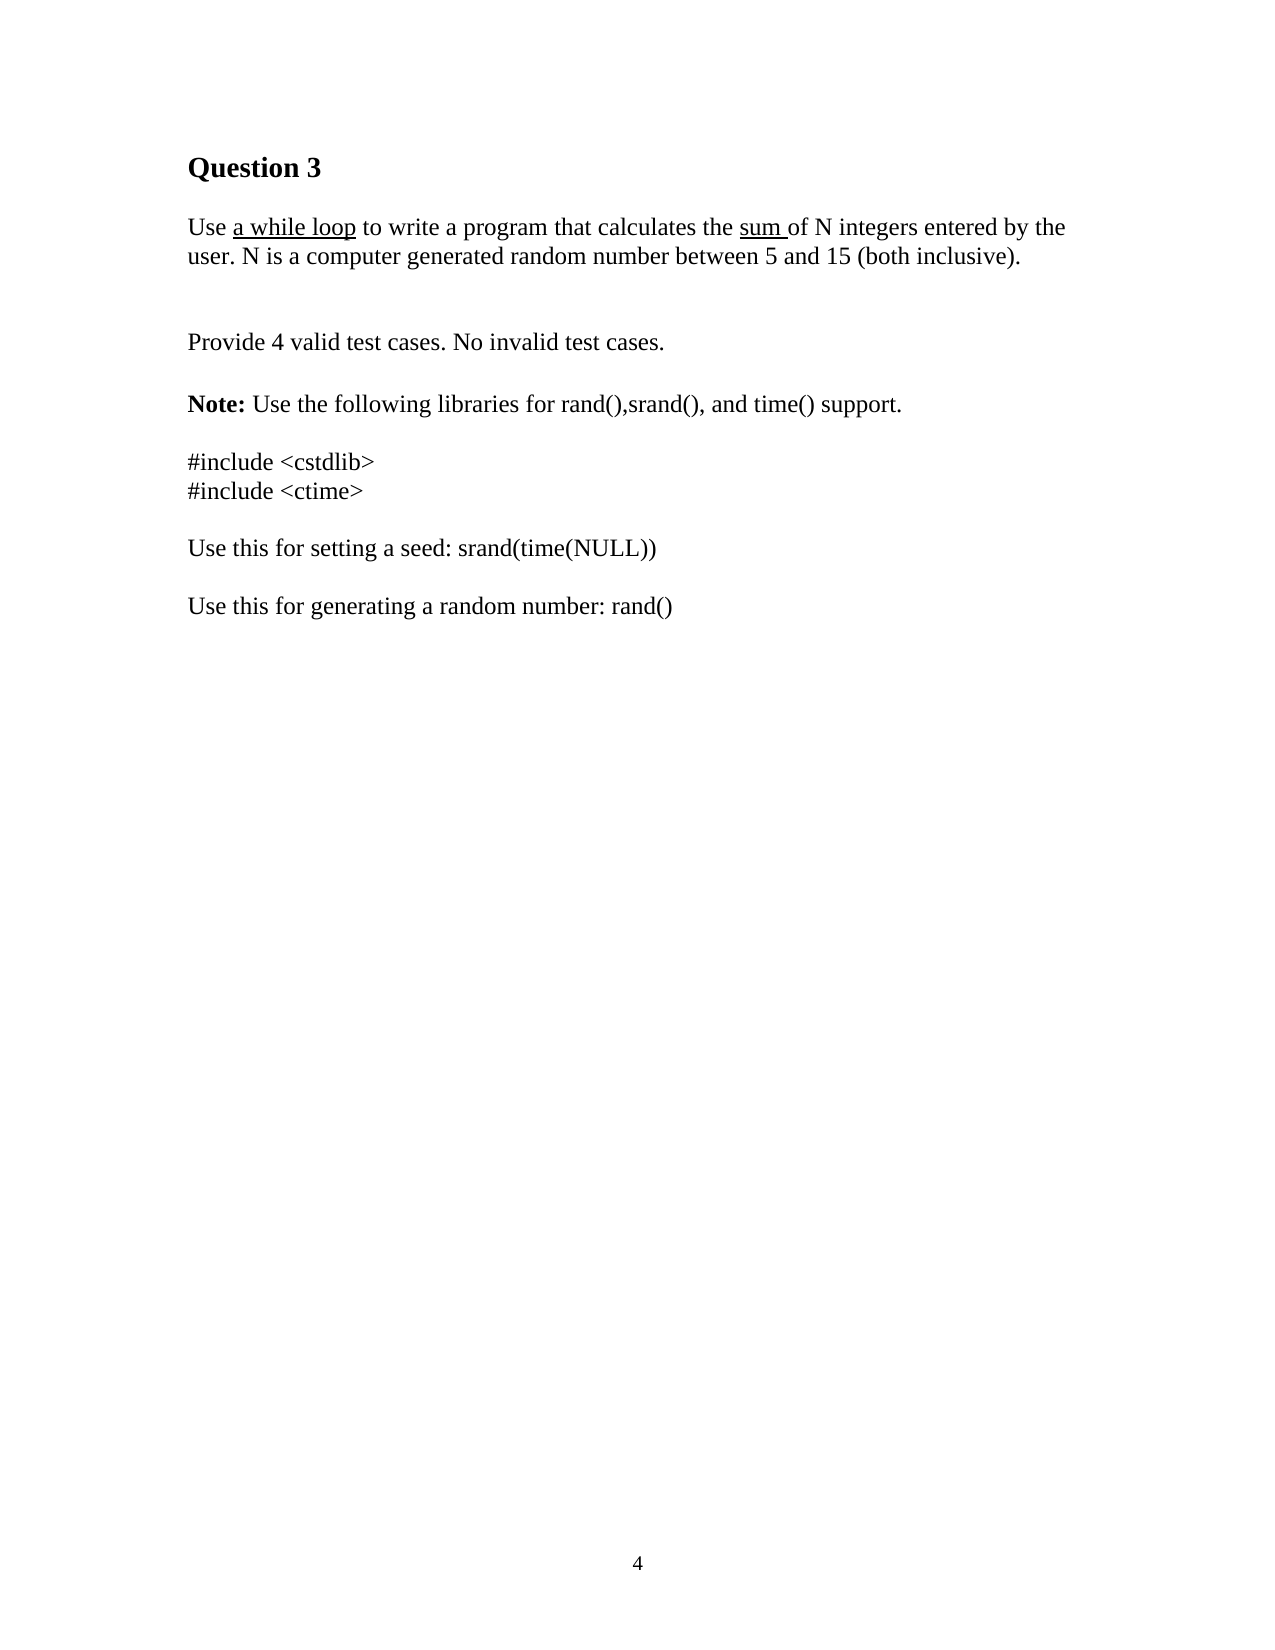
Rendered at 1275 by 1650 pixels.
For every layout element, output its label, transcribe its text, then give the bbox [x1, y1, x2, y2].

text Note: Use the following libraries for rand(),srand(), and time() support. [187, 389, 1087, 418]
text #include <ctime> [187, 476, 1087, 504]
text #include <cstdlib> [187, 447, 1087, 476]
text Question 3 [187, 150, 1087, 183]
text Use a while loop to write a program that calculates the sum of N integers entered by the user. N is a computer generated random number between 5 and 15 (both inclusive). [187, 212, 1087, 270]
text Provide 4 valid test cases. No invalid test cases. [187, 327, 1087, 356]
text Use this for generating a random number: rand() [187, 591, 1087, 619]
text Use this for setting a seed: srand(time(NULL)) [187, 533, 1087, 562]
